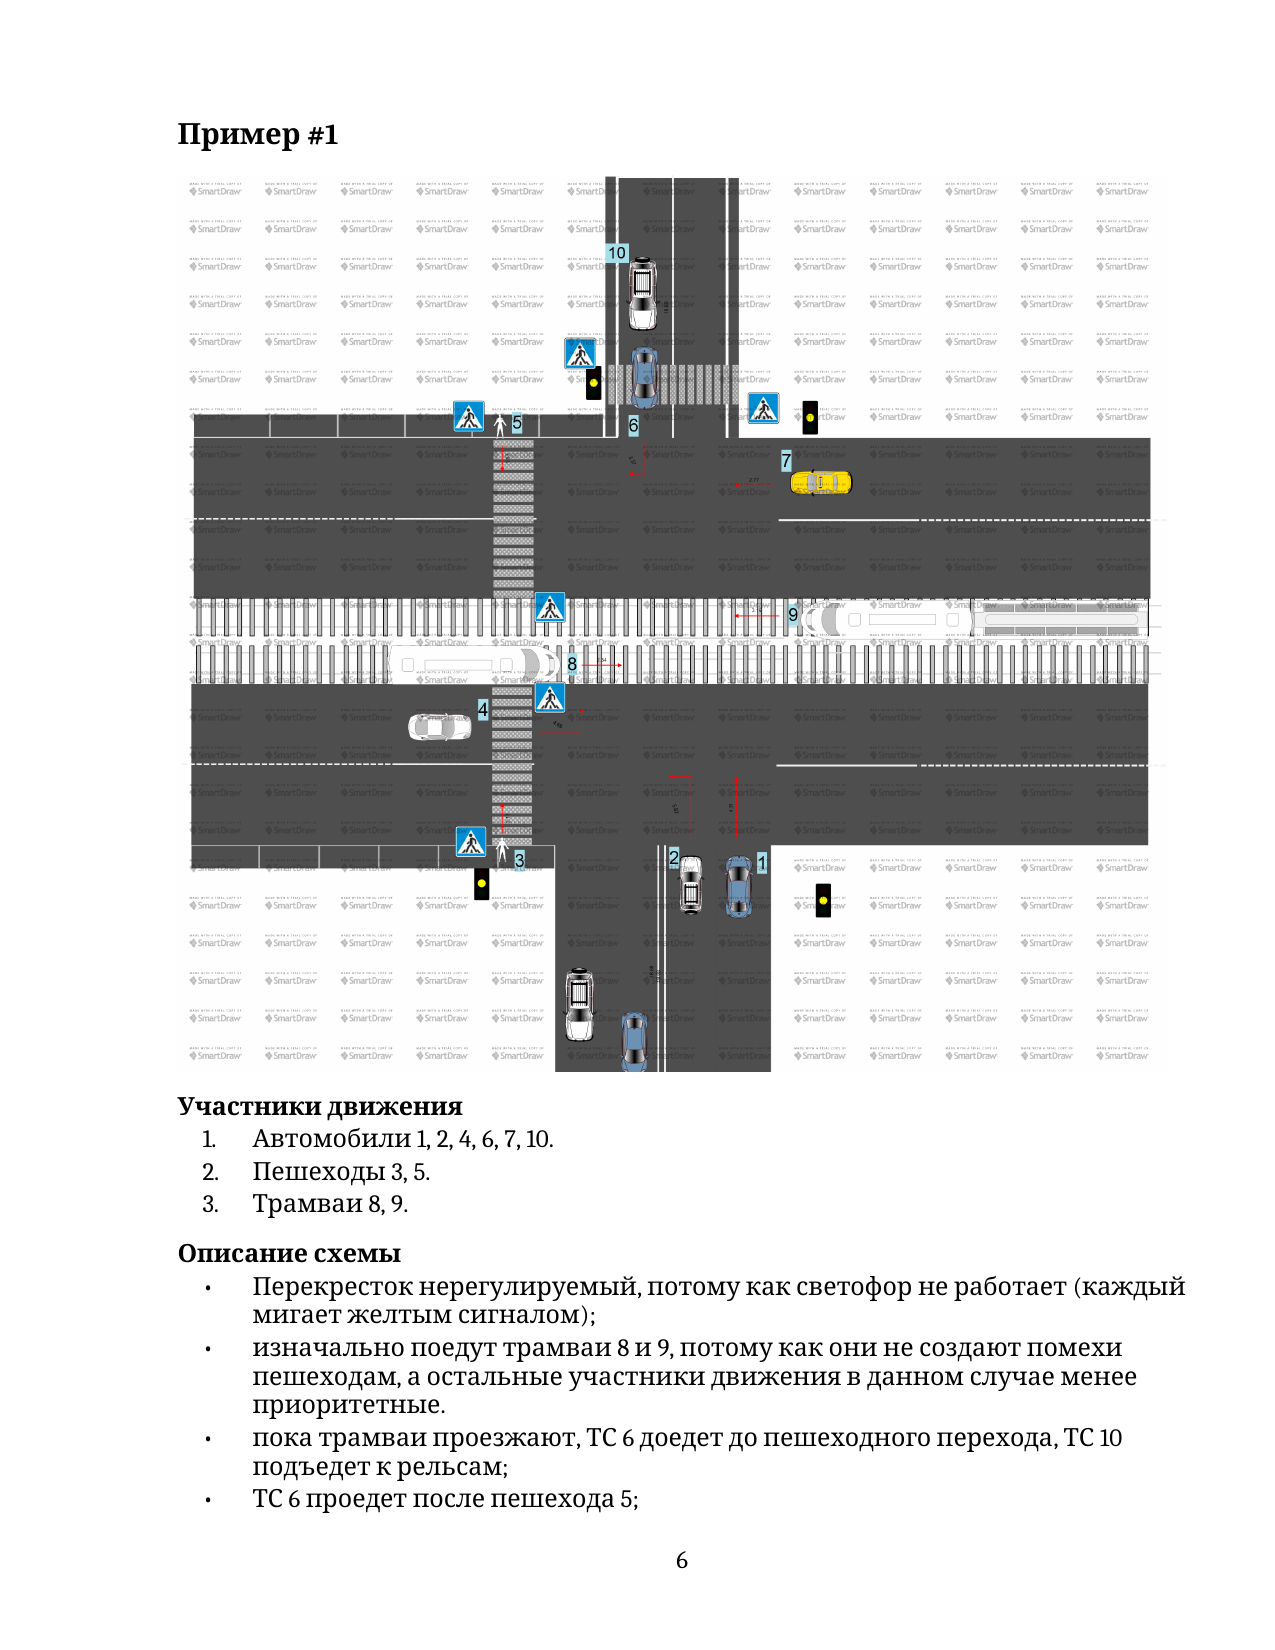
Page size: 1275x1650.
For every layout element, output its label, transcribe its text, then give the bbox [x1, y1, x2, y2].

subtitle Пример #1 [177, 118, 1186, 152]
list пока трамваи проезжают, ТС 6 доедет до пешеходного перехода, ТС 10 подъедет к рельсам; [202, 1424, 1186, 1481]
list ТС 6 проедет после пешехода 5; [202, 1485, 1186, 1514]
list изначально поедут трамваи 8 и 9, потому как они не создают помехи пешеходам, а остальные участники движения в данном случае менее приоритетные. [202, 1334, 1186, 1420]
list Пешеходы 3, 5. [202, 1158, 1186, 1187]
subtitle Участники движения [177, 1093, 1186, 1122]
subtitle Описание схемы [177, 1240, 1186, 1269]
list Перекресток нерегулируемый, потому как светофор не работает (каждый мигает желтым сигналом); [202, 1272, 1186, 1330]
picture [177, 170, 1168, 1072]
list Трамваи 8, 9. [202, 1190, 1186, 1219]
list Автомобили 1, 2, 4, 6, 7, 10. [202, 1125, 1186, 1154]
